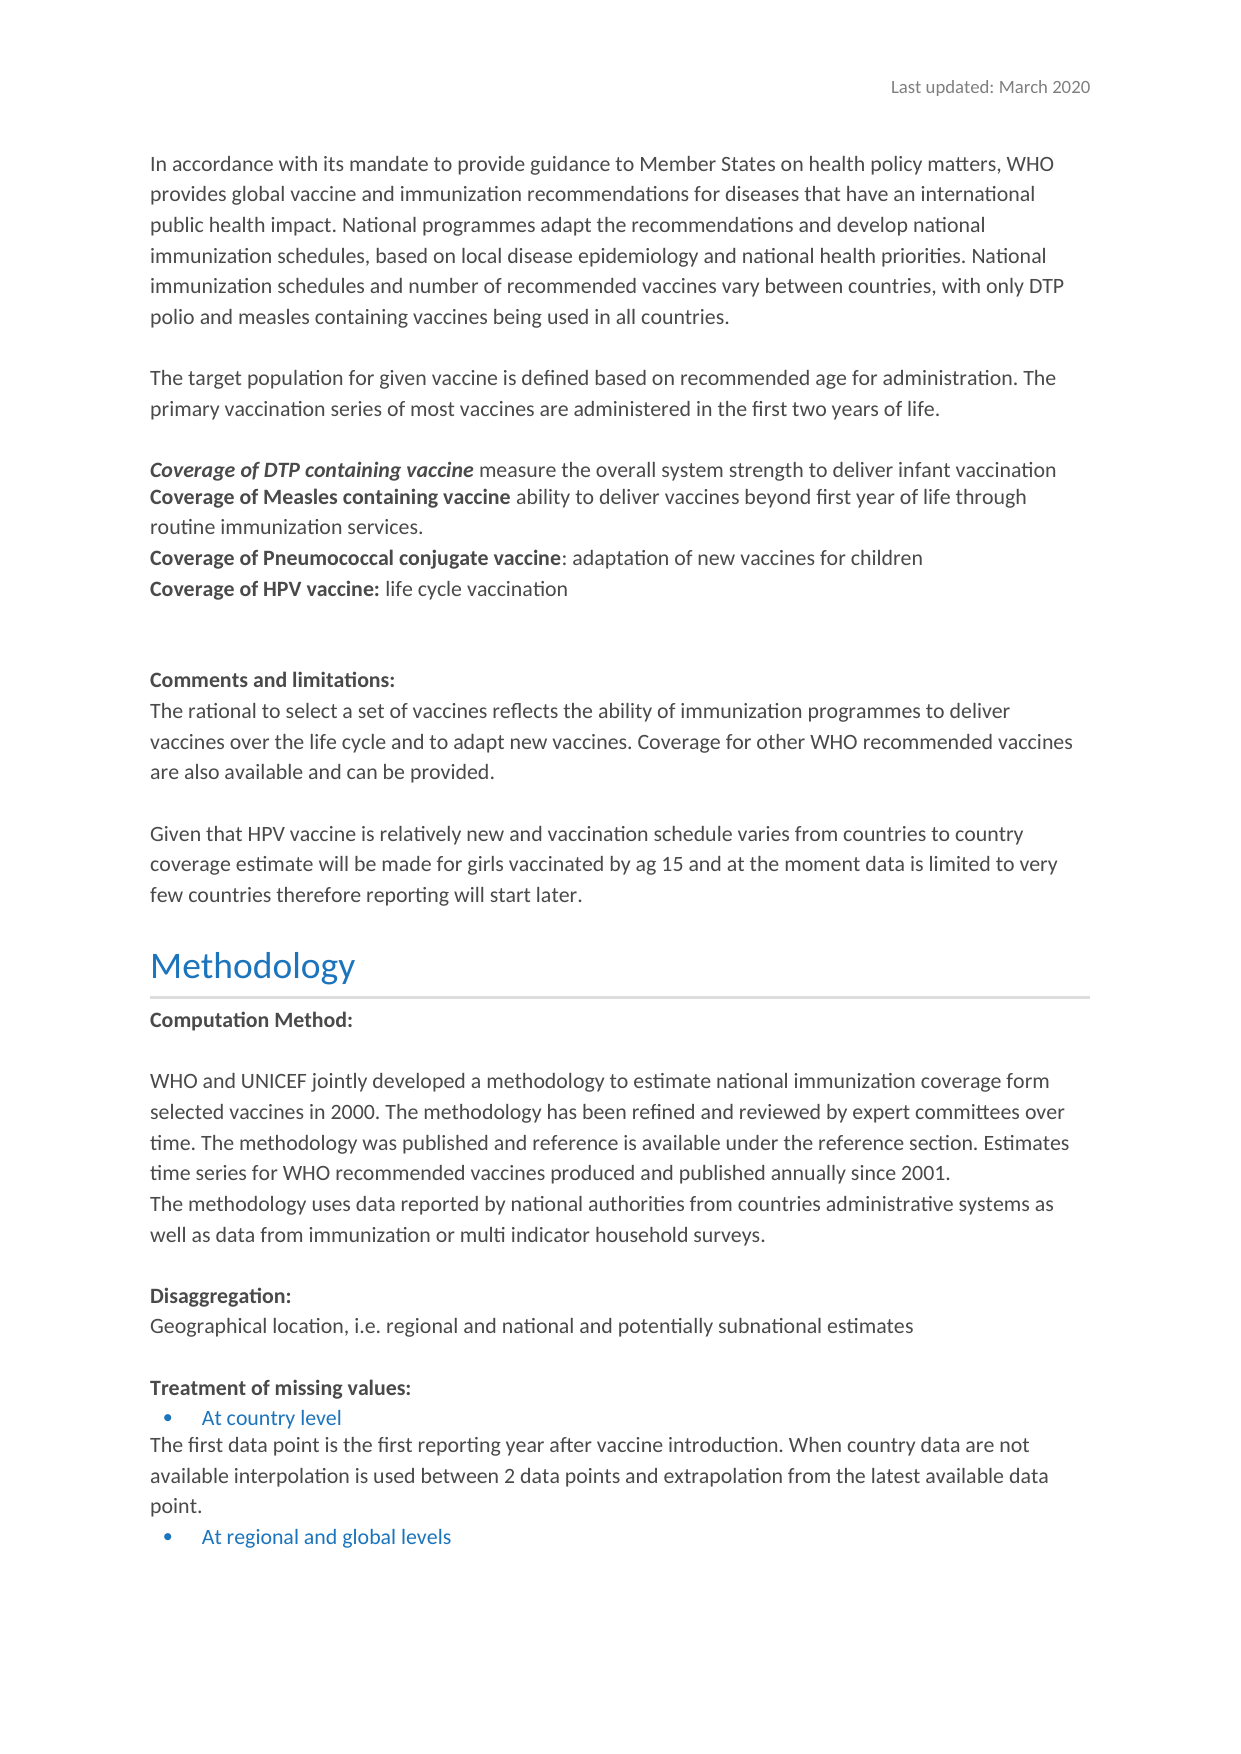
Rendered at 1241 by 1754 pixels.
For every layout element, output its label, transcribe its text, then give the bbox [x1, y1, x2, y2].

text In accordance with its mandate to provide guidance to Member States on health policy matters, WHO provides global vaccine and immunization recommendations for diseases that have an international public health impact. National programmes adapt the recommendations and develop national immunization schedules, based on local disease epidemiology and national health priorities. National immunization schedules and number of recommended vaccines vary between countries, with only DTP polio and measles containing vaccines being used in all countries. [150, 150, 1090, 330]
text Geographical location, i.e. regional and national and potentially subnational estimates [150, 1313, 1090, 1339]
list At country level [164, 1404, 1090, 1431]
text Treatment of missing values: [150, 1374, 1090, 1401]
text The methodology uses data reported by national authorities from countries administrative systems as well as data from immunization or multi indicator household surveys. [150, 1190, 1090, 1247]
text Comments and limitations: [150, 667, 1090, 693]
text The rational to select a set of vaccines reflects the ability of immunization programmes to deliver vaccines over the life cycle and to adapt new vaccines. Coverage for other WHO recommended vaccines are also available and can be provided. [150, 697, 1090, 785]
text Coverage of HPV vaccine: life cycle vaccination [150, 575, 1090, 601]
text Given that HPV vaccine is relatively new and vaccination schedule varies from countries to country coverage estimate will be made for girls vaccinated by ag 15 and at the moment data is limited to very few countries therefore reporting will start later. [150, 820, 1090, 908]
text Methodology [150, 942, 1090, 996]
text Coverage of Pneumococcal conjugate vaccine: adaptation of new vaccines for children [150, 544, 1090, 571]
text Computation Method: [150, 1006, 1090, 1033]
text The first data point is the first reporting year after vaccine introduction. When country data are not available interpolation is used between 2 data points and extrapolation from the latest available data point. [150, 1431, 1090, 1519]
text Coverage of Measles containing vaccine ability to deliver vaccines beyond first year of life through routine immunization services. [150, 483, 1090, 540]
text WHO and UNICEF jointly developed a methodology to estimate national immunization coverage form selected vaccines in 2000. The methodology has been refined and reviewed by expert committees over time. The methodology was published and reference is available under the reference section. Estimates time series for WHO recommended vaccines produced and published annually since 2001. [150, 1068, 1090, 1186]
text Coverage of DTP containing vaccine measure the overall system strength to deliver infant vaccination [150, 456, 1090, 483]
text The target population for given vaccine is defined based on recommended age for administration. The primary vaccination series of most vaccines are administered in the first two years of life. [150, 364, 1090, 422]
text Disaggregation: [150, 1282, 1090, 1309]
list At regional and global levels [164, 1523, 1090, 1550]
